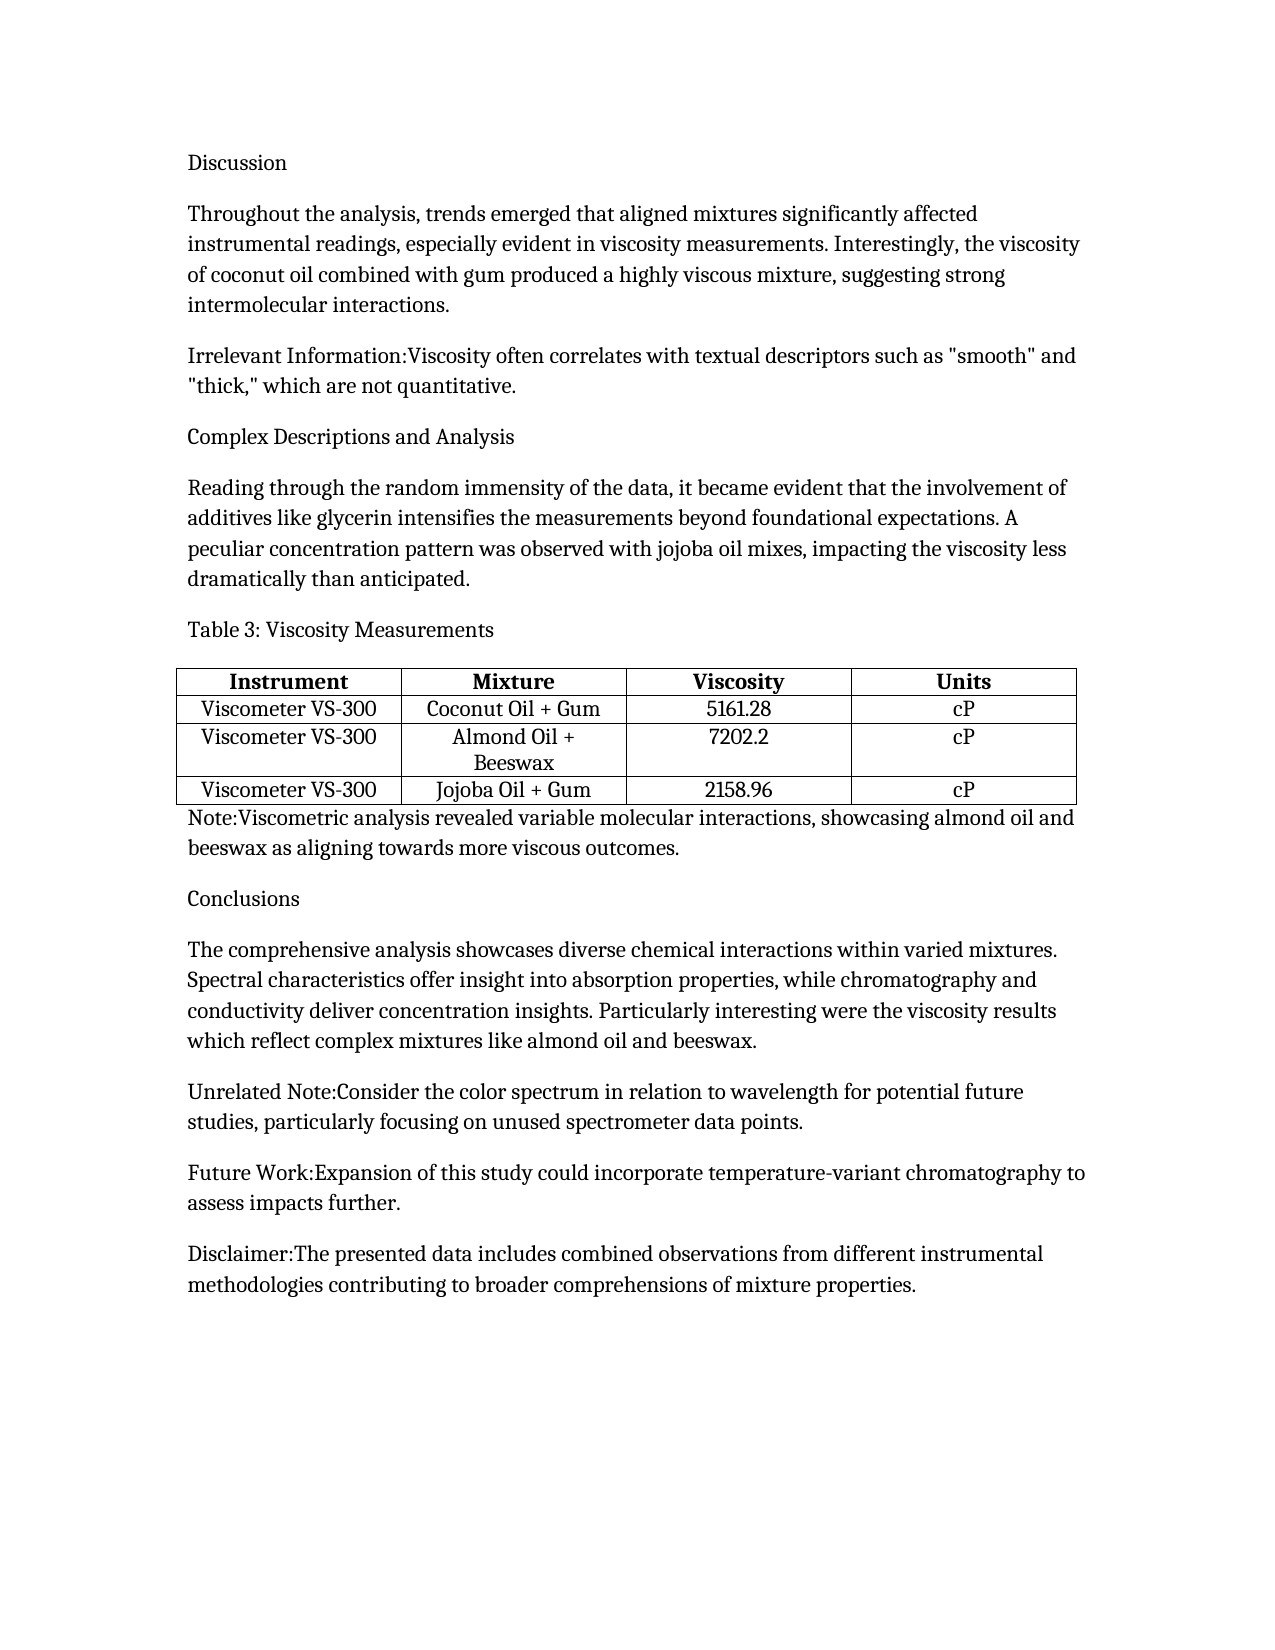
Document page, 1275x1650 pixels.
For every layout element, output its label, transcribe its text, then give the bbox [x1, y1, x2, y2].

text Conclusions [187, 886, 1087, 912]
table_cell cP [852, 696, 1076, 722]
text Irrelevant Information:Viscosity often correlates with textual descriptors such as "smooth" and "thick," which are not quantitative. [187, 343, 1087, 399]
table_cell Jojoba Oil + Gum [402, 777, 626, 804]
text Complex Descriptions and Analysis [187, 424, 1087, 450]
text Unrelated Note:Consider the color spectrum in relation to wavelength for potential future studies, particularly focusing on unused spectrometer data points. [187, 1079, 1087, 1135]
table_cell 7202.2 [627, 724, 851, 776]
table_header Viscosity [627, 669, 851, 695]
table_cell cP [852, 777, 1076, 804]
table_header Instrument [177, 669, 401, 695]
text Throughout the analysis, trends emerged that aligned mixtures significantly affected instrumental readings, especially evident in viscosity measurements. Interestingly, the viscosity of coconut oil combined with gum produced a highly viscous mixture, suggesting strong intermolecular interactions. [187, 201, 1087, 318]
text Reading through the random immensity of the data, it became evident that the involvement of additives like glycerin intensifies the measurements beyond foundational expectations. A peculiar concentration pattern was observed with jojoba oil mixes, impacting the viscosity less dramatically than anticipated. [187, 475, 1087, 592]
table_cell 2158.96 [627, 777, 851, 804]
table_cell Viscometer VS-300 [177, 777, 401, 804]
text Discussion [187, 150, 1087, 176]
table_cell Almond Oil + Beeswax [402, 724, 626, 776]
table_header Mixture [402, 669, 626, 695]
table_cell Coconut Oil + Gum [402, 696, 626, 722]
text The comprehensive analysis showcases diverse chemical interactions within varied mixtures. Spectral characteristics offer insight into absorption properties, while chromatography and conductivity deliver concentration insights. Particularly interesting were the viscosity results which reflect complex mixtures like almond oil and beeswax. [187, 937, 1087, 1054]
text Future Work:Expansion of this study could incorporate temperature-variant chromatography to assess impacts further. [187, 1160, 1087, 1216]
table_header Units [852, 669, 1076, 695]
table_cell cP [852, 724, 1076, 776]
text Table 3: Viscosity Measurements [187, 617, 1087, 643]
table_cell Viscometer VS-300 [177, 696, 401, 722]
text Note:Viscometric analysis revealed variable molecular interactions, showcasing almond oil and beeswax as aligning towards more viscous outcomes. [187, 805, 1087, 861]
table_cell Viscometer VS-300 [177, 724, 401, 776]
table_cell 5161.28 [627, 696, 851, 722]
text Disclaimer:The presented data includes combined observations from different instrumental methodologies contributing to broader comprehensions of mixture properties. [187, 1241, 1087, 1298]
